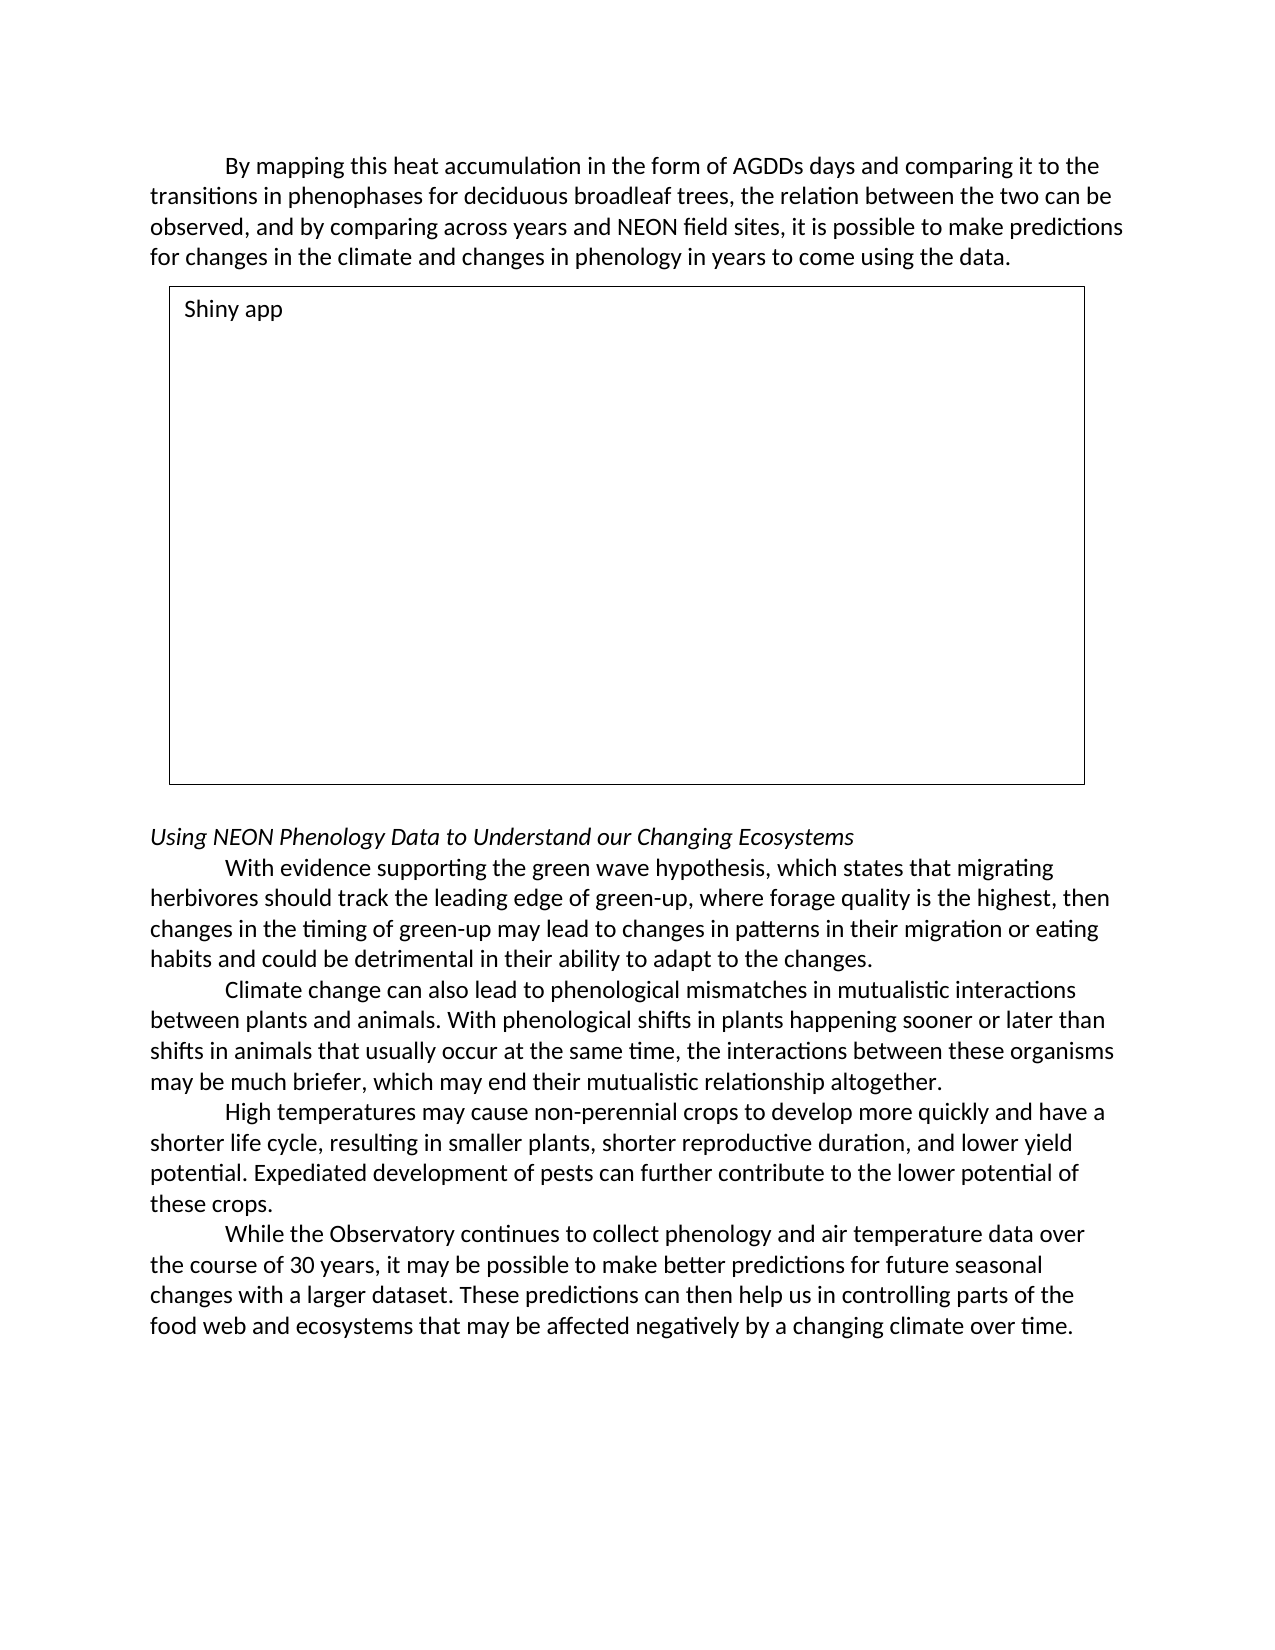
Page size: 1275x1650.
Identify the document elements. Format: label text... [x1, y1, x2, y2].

text While the Observatory continues to collect phenology and air temperature data over the course of 30 years, it may be possible to make better predictions for future seasonal changes with a larger dataset. These predictions can then help us in controlling parts of the food web and ecosystems that may be affected negatively by a changing climate over time. [150, 1218, 1125, 1340]
text Using NEON Phenology Data to Understand our Changing Ecosystems [150, 821, 1125, 852]
text By mapping this heat accumulation in the form of AGDDs days and comparing it to the transitions in phenophases for deciduous broadleaf trees, the relation between the two can be observed, and by comparing across years and NEON field sites, it is possible to make predictions for changes in the climate and changes in phenology in years to come using the data. [150, 150, 1125, 272]
text Climate change can also lead to phenological mismatches in mutualistic interactions between plants and animals. With phenological shifts in plants happening sooner or later than shifts in animals that usually occur at the same time, the interactions between these organisms may be much briefer, which may end their mutualistic relationship altogether. [150, 974, 1125, 1096]
text With evidence supporting the green wave hypothesis, which states that migrating herbivores should track the leading edge of green-up, where forage quality is the highest, then changes in the timing of green-up may lead to changes in patterns in their migration or eating habits and could be detrimental in their ability to adapt to the changes. [150, 852, 1125, 974]
text High temperatures may cause non-perennial crops to develop more quickly and have a shorter life cycle, resulting in smaller plants, shorter reproductive duration, and lower yield potential. Expediated development of pests can further contribute to the lower potential of these crops. [150, 1096, 1125, 1218]
